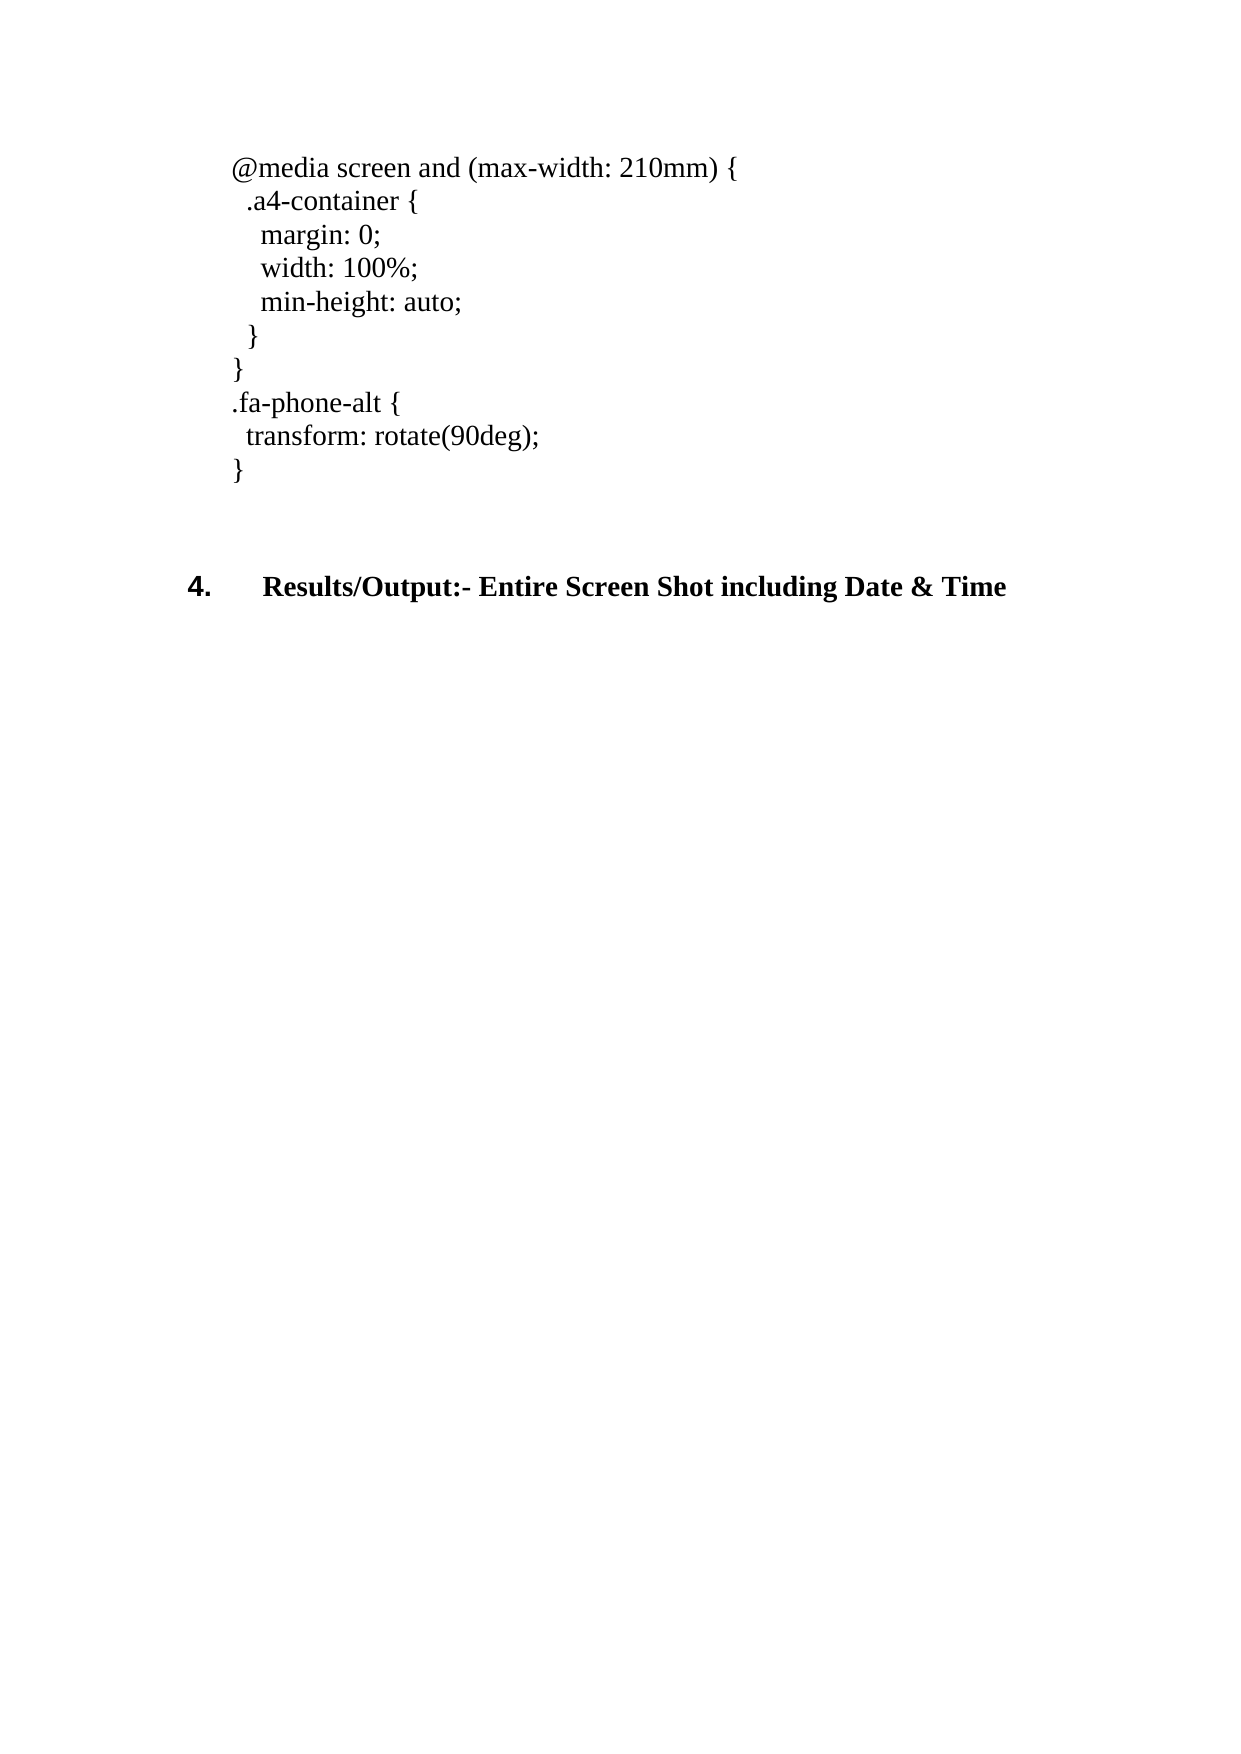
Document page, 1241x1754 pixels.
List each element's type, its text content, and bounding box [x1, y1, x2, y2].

list min-height: auto; [231, 284, 1053, 318]
list .fa-phone-alt { [231, 385, 1053, 418]
list @media screen and (max-width: 210mm) { [231, 150, 1053, 183]
list } [231, 318, 1053, 351]
list } [231, 452, 1053, 485]
list transform: rotate(90deg); [231, 418, 1053, 452]
list width: 100%; [231, 251, 1053, 284]
list } [231, 351, 1053, 385]
list margin: 0; [231, 217, 1053, 251]
list Results/Output:- Entire Screen Shot including Date & Time [187, 569, 1053, 603]
list .a4-container { [231, 183, 1053, 217]
